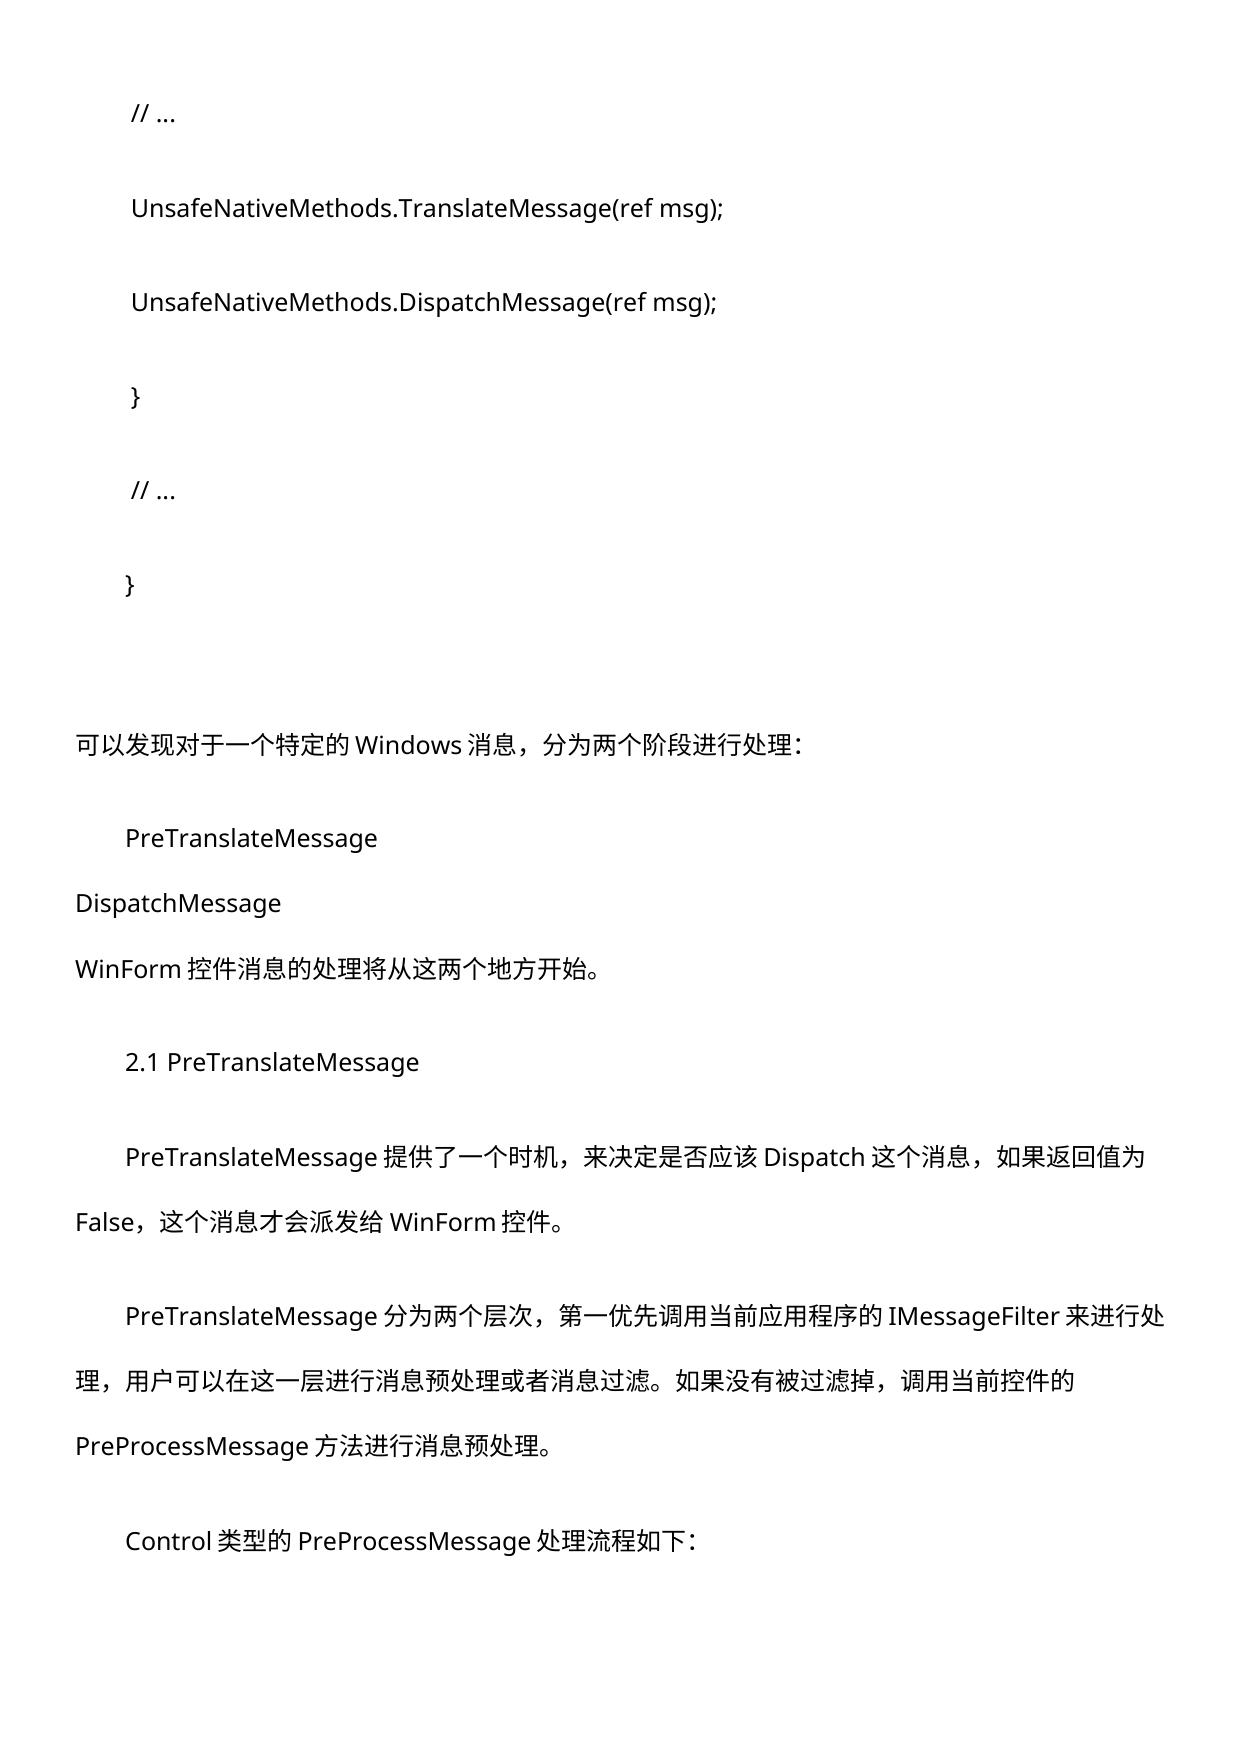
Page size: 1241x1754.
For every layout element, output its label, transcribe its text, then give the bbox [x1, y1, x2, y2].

text PreTranslateMessage DispatchMessage WinForm控件消息的处理将从这两个地方开始。 [75, 805, 1165, 1000]
text } [75, 552, 1165, 617]
text UnsafeNativeMethods.TranslateMessage(ref msg); [75, 175, 1165, 240]
text 可以发现对于一个特定的Windows消息，分为两个阶段进行处理： [75, 646, 1165, 776]
text // ... [75, 81, 1165, 146]
text Control类型的PreProcessMessage处理流程如下： [75, 1507, 1165, 1572]
text PreTranslateMessage分为两个层次，第一优先调用当前应用程序的IMessageFilter来进行处理，用户可以在这一层进行消息预处理或者消息过滤。如果没有被过滤掉，调用当前控件的PreProcessMessage方法进行消息预处理。 [75, 1282, 1165, 1477]
text PreTranslateMessage提供了一个时机，来决定是否应该Dispatch这个消息，如果返回值为False，这个消息才会派发给WinForm控件。 [75, 1123, 1165, 1253]
text // ... [75, 457, 1165, 522]
text 2.1 PreTranslateMessage [75, 1029, 1165, 1094]
text UnsafeNativeMethods.DispatchMessage(ref msg); [75, 269, 1165, 334]
text } [75, 363, 1165, 428]
